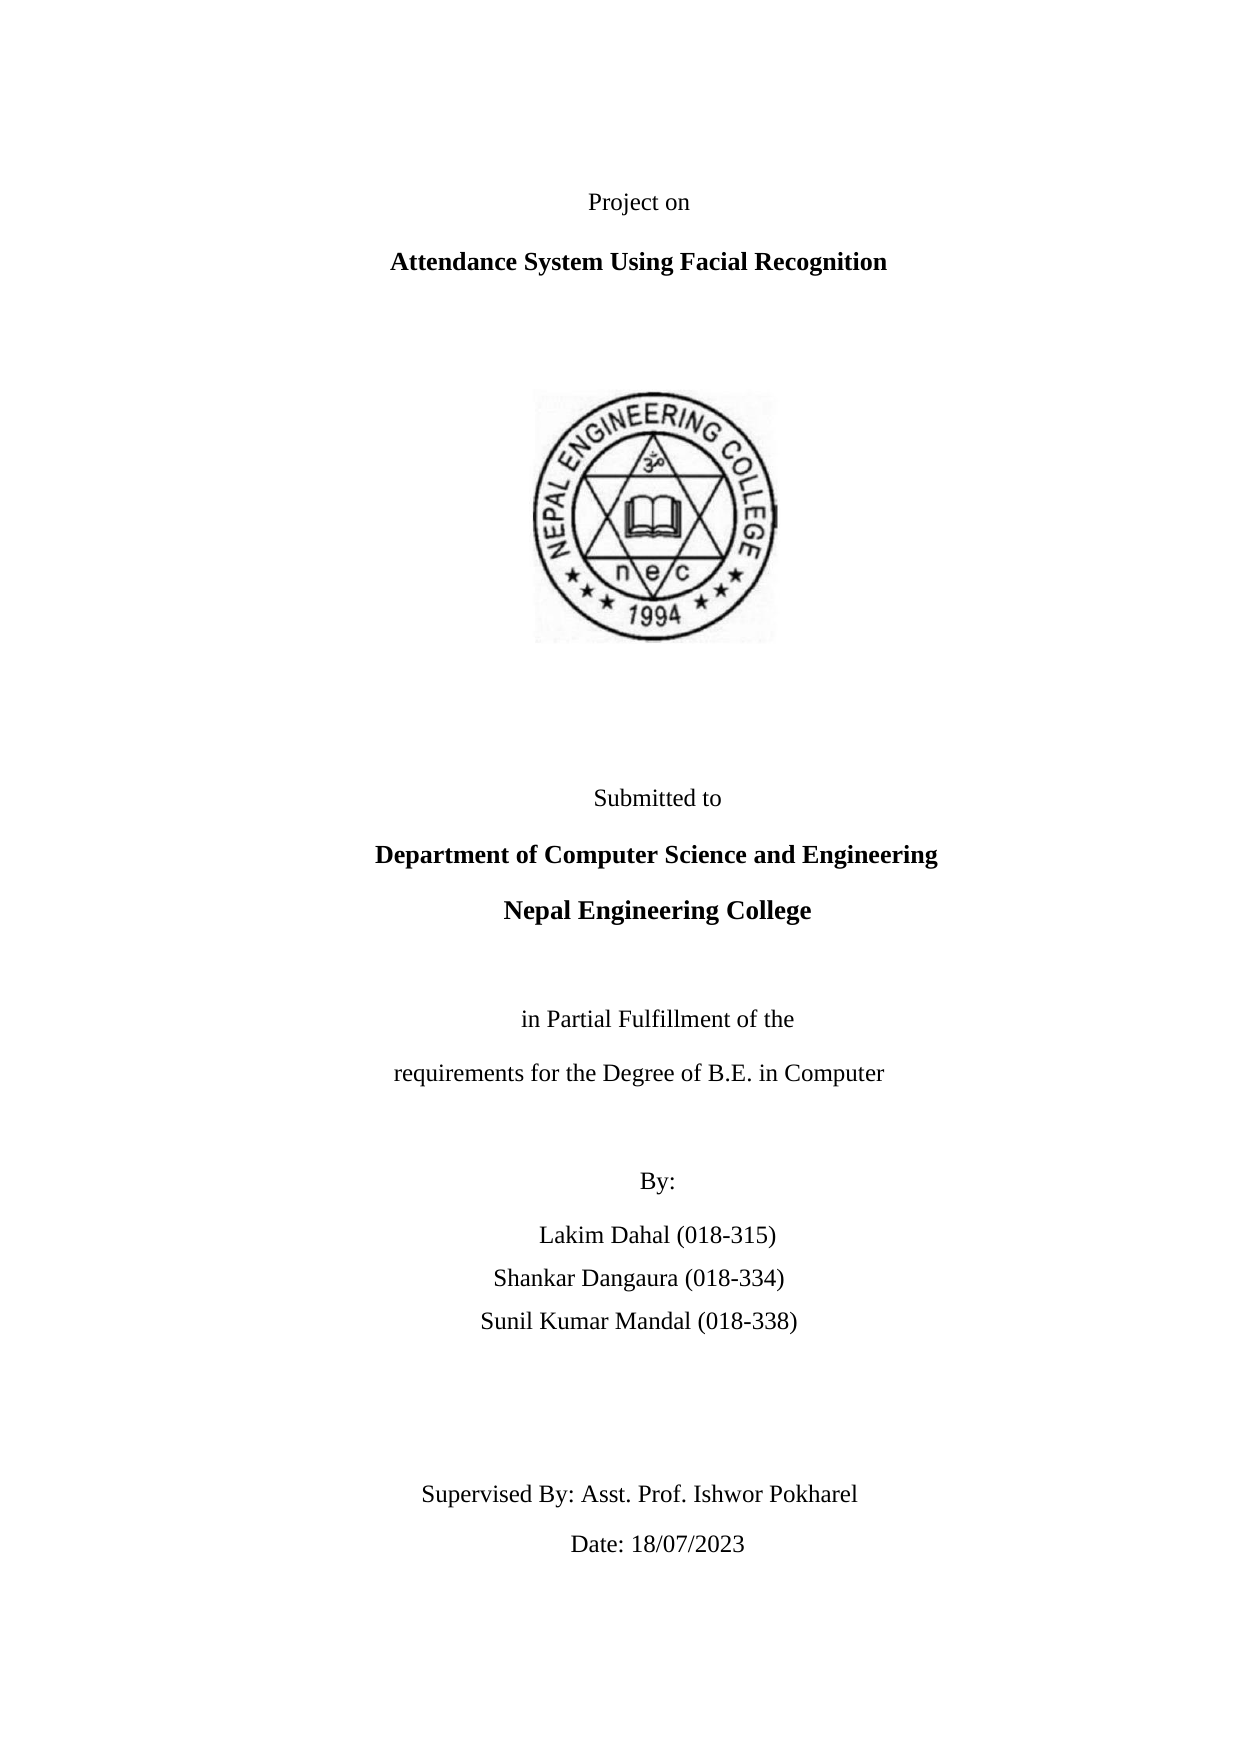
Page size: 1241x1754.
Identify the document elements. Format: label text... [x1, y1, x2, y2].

text requirements for the Degree of B.E. in Computer [225, 1058, 1053, 1087]
text Submitted to [225, 783, 1090, 812]
text Department of Computer Science and Engineering [225, 839, 1088, 869]
text Date: 18/07/2023 [225, 1529, 1090, 1558]
text Supervised By: Asst. Prof. Ishwor Pokharel [264, 1479, 1015, 1508]
text Lakim Dahal (018-315) [225, 1220, 1090, 1249]
text Sunil Kumar Mandal (018-338) [225, 1306, 1053, 1335]
text By: [225, 1166, 1090, 1195]
text Attendance System Using Facial Recognition [225, 246, 1053, 276]
text in Partial Fulfillment of the [225, 1004, 1090, 1033]
text Project on [225, 187, 1053, 216]
text Shankar Dangaura (018-334) [225, 1263, 1053, 1292]
picture [528, 389, 781, 644]
text Nepal Engineering College [225, 894, 1090, 926]
